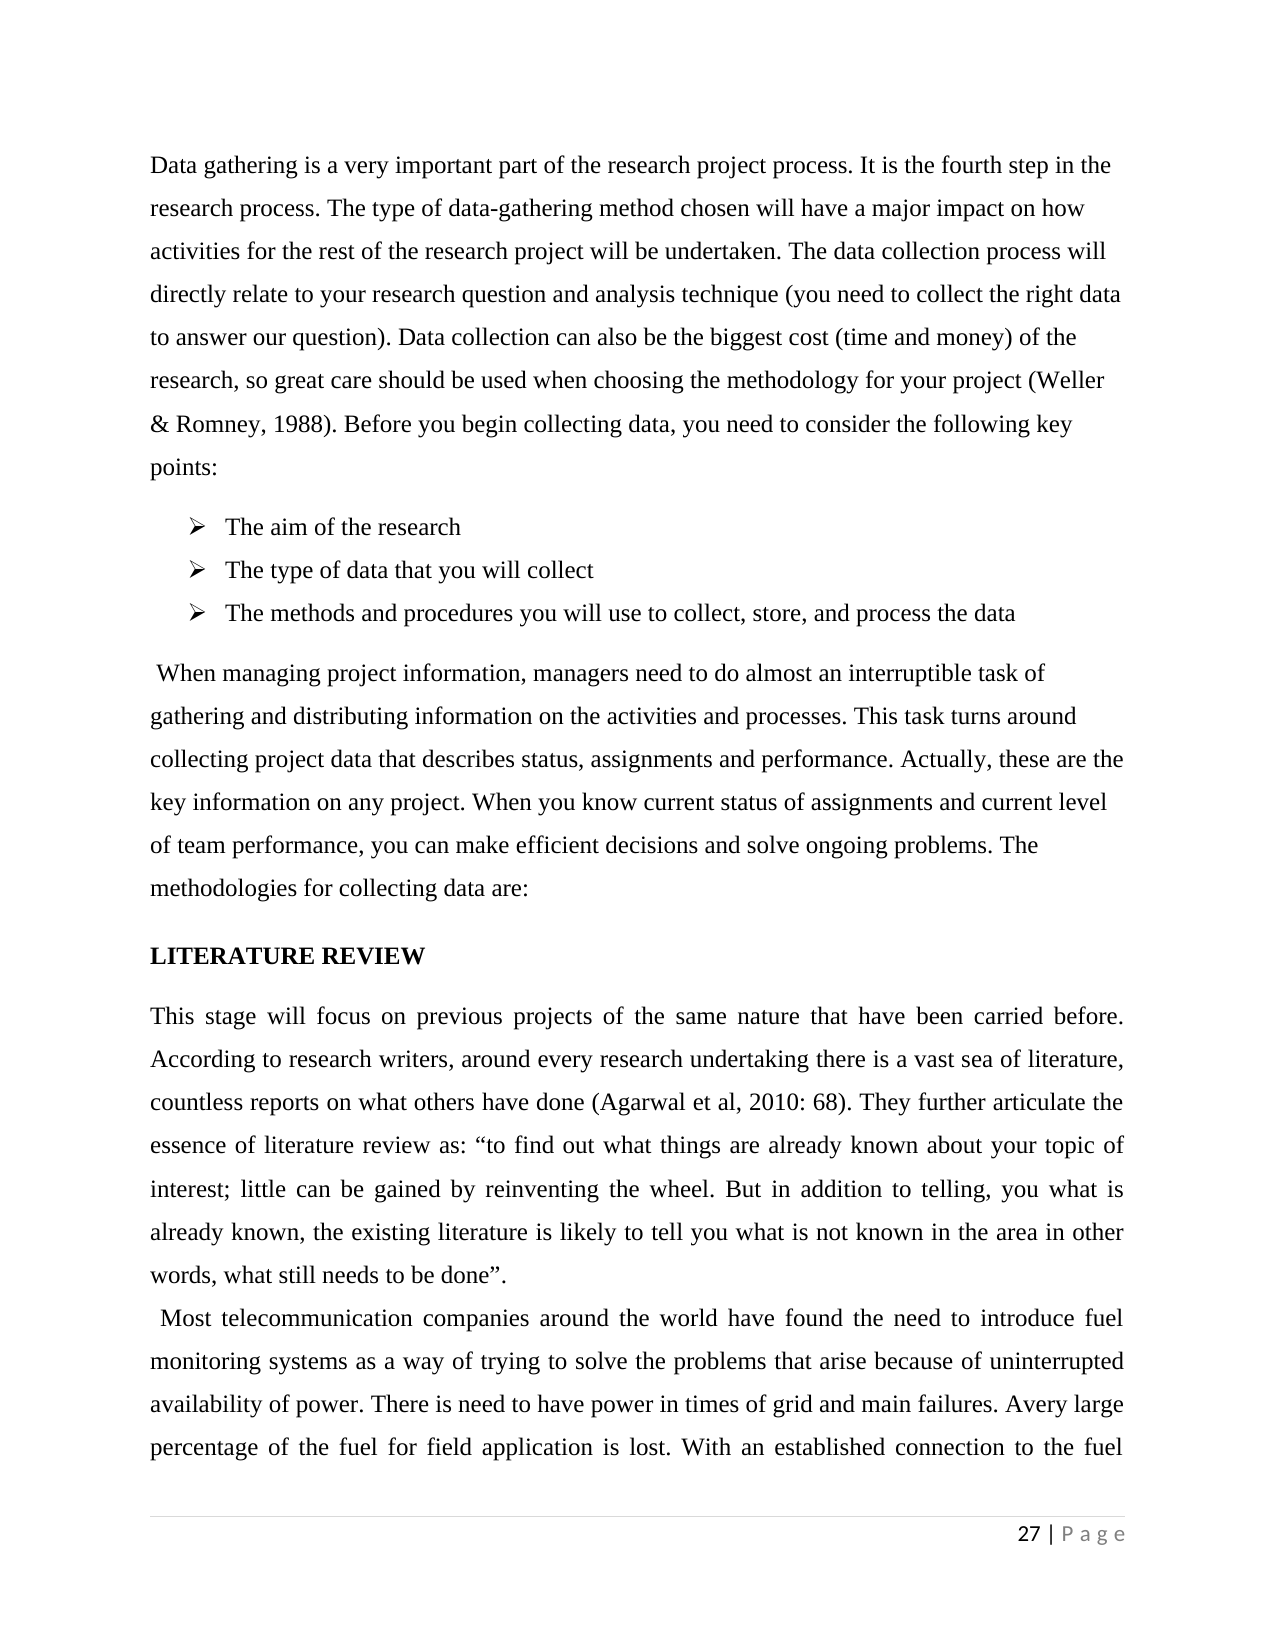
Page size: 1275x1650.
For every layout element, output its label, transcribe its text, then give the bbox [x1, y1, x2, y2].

text Data gathering is a very important part of the research project process. It is the fourth step in the research process. The type of data-gathering method chosen will have a major impact on how activities for the rest of the research project will be undertaken. The data collection process will directly relate to your research question and analysis technique (you need to collect the right data to answer our question). Data collection can also be the biggest cost (time and money) of the research, so great care should be used when choosing the methodology for your project (Weller & Romney, 1988). Before you begin collecting data, you need to consider the following key points: [150, 150, 1125, 481]
text When managing project information, managers need to do almost an interruptible task of gathering and distributing information on the activities and processes. This task turns around collecting project data that describes status, assignments and performance. Actually, these are the key information on any project. When you know current status of assignments and current level of team performance, you can make efficient decisions and solve ongoing problems. The methodologies for collecting data are: [150, 658, 1125, 902]
list The type of data that you will collect [187, 555, 1125, 583]
list The aim of the research [187, 512, 1125, 540]
text This stage will focus on previous projects of the same nature that have been carried before. According to research writers, around every research undertaking there is a vast sea of literature, countless reports on what others have done (Agarwal et al, 2010: 68). They further articulate the essence of literature review as: “to find out what things are already known about your topic of interest; little can be gained by reinventing the wheel. But in addition to telling, you what is already known, the existing literature is likely to tell you what is not known in the area in other words, what still needs to be done”. [150, 1001, 1125, 1289]
text LITERATURE REVIEW [150, 941, 1125, 970]
list The methods and procedures you will use to collect, store, and process the data [187, 598, 1125, 627]
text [150, 1303, 1125, 1461]
